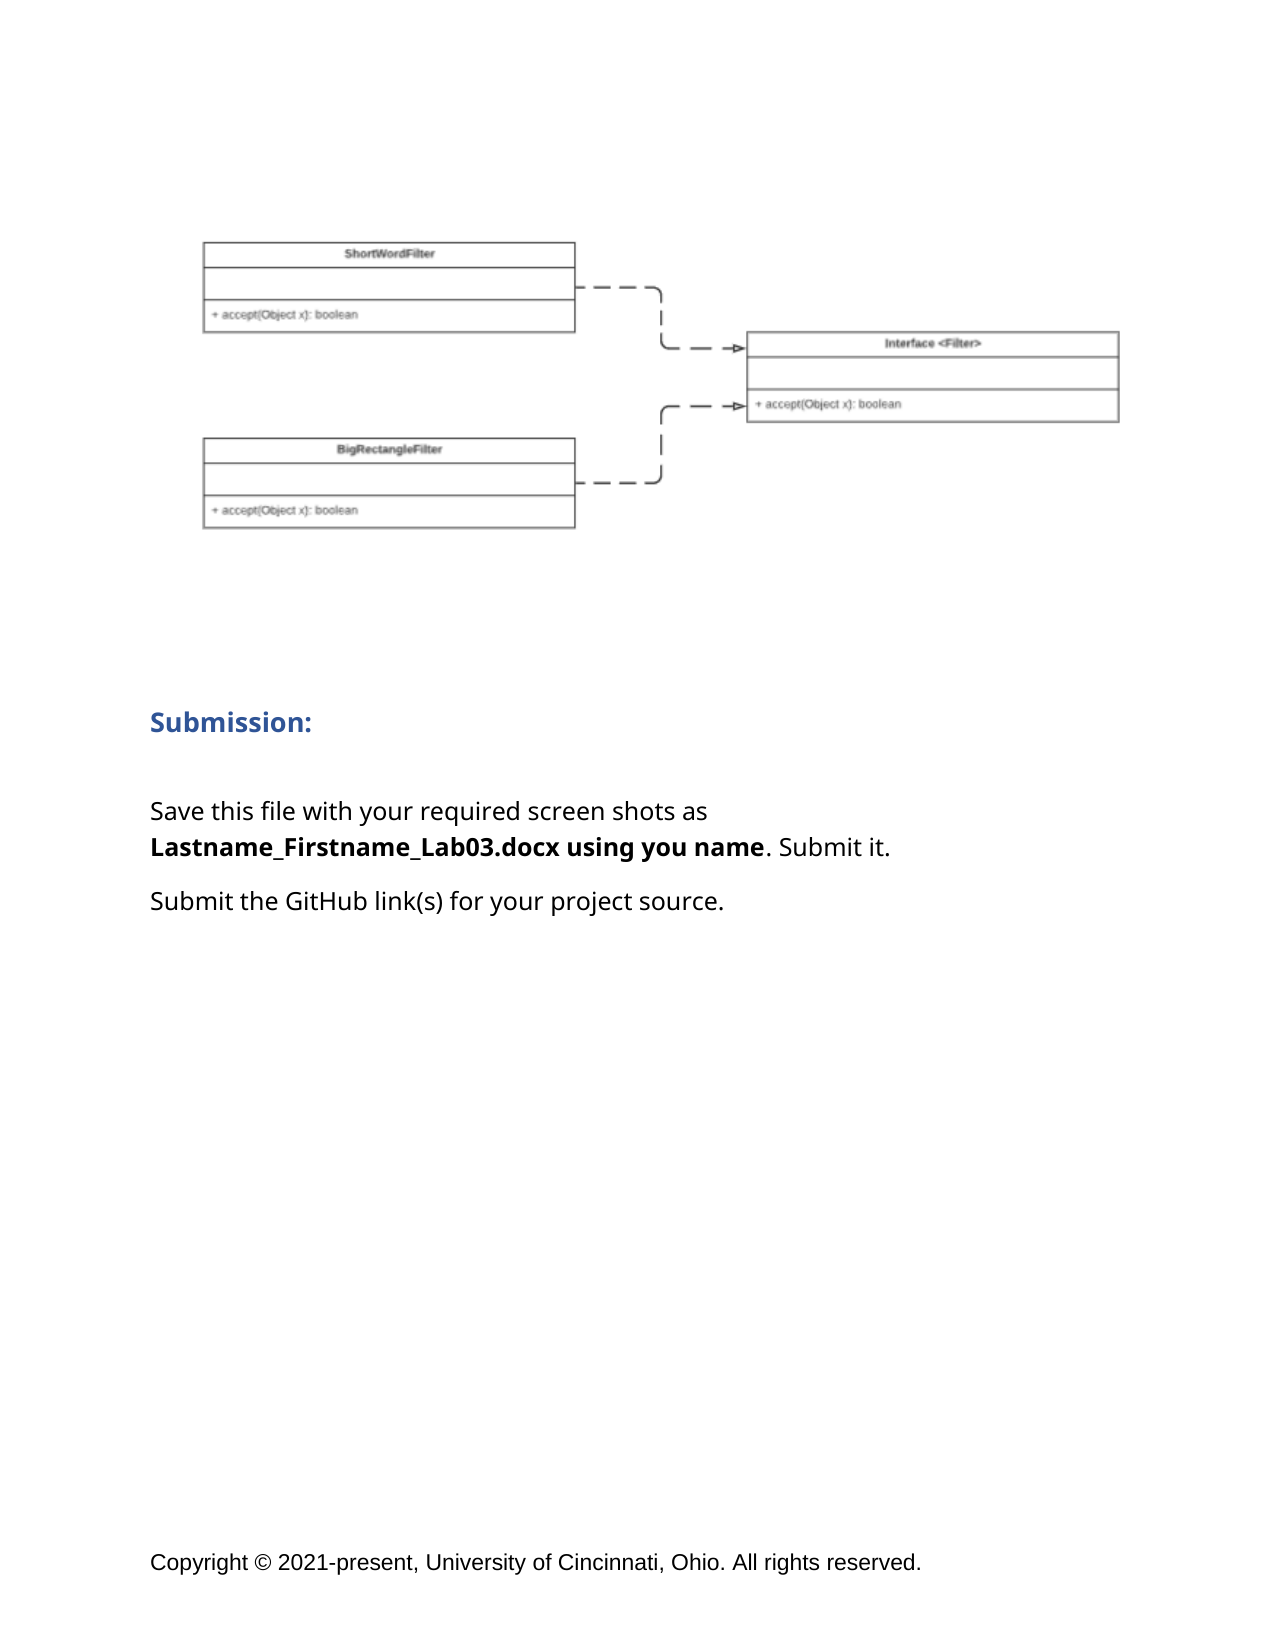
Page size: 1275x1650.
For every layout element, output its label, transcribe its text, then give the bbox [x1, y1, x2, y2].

subtitle Submission: [150, 703, 1125, 740]
text Submit the GitHub link(s) for your project source. [150, 883, 1125, 918]
picture [187, 150, 1137, 685]
text Save this file with your required screen shots as Lastname_Firstname_Lab03.docx using you name. Submit it. [150, 793, 1125, 864]
